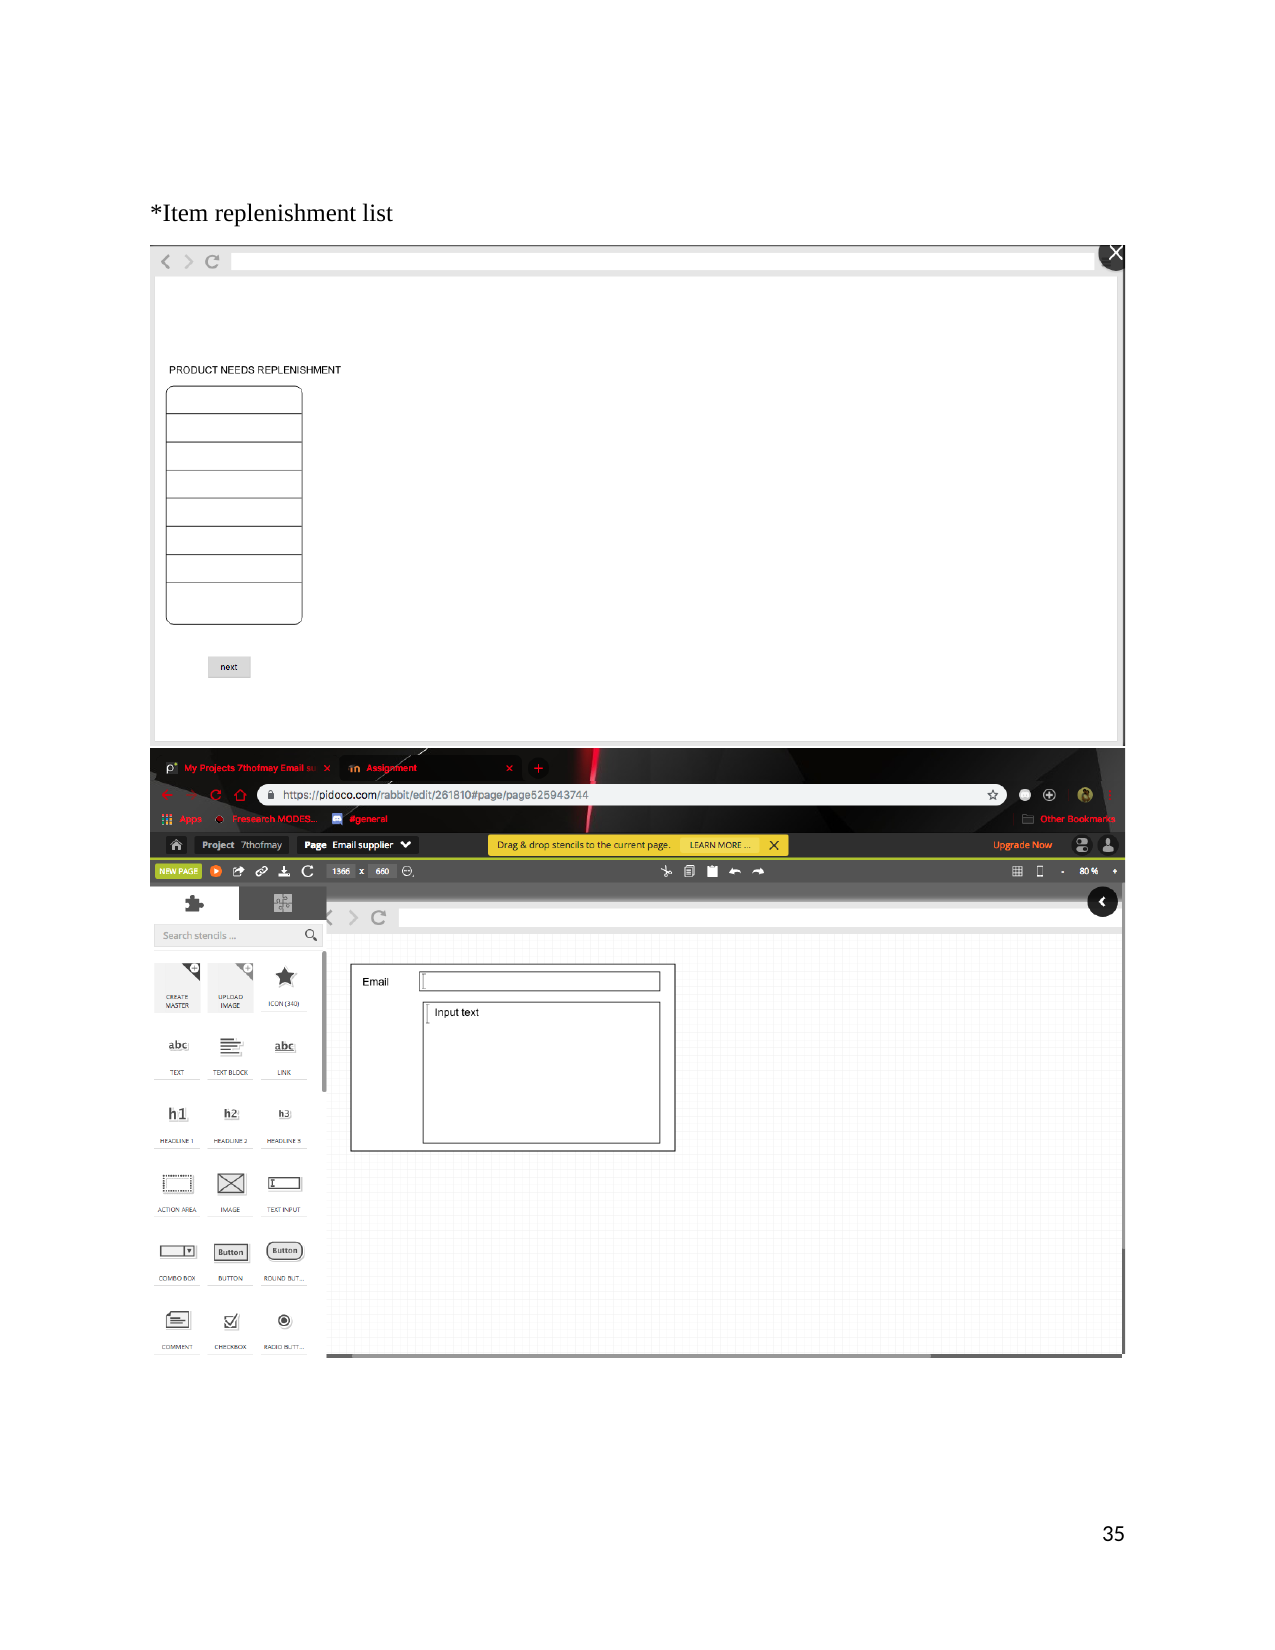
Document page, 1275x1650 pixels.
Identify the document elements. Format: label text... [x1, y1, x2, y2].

picture [150, 748, 1125, 1358]
picture [150, 245, 1125, 746]
text *Item replenishment list [150, 198, 1125, 226]
